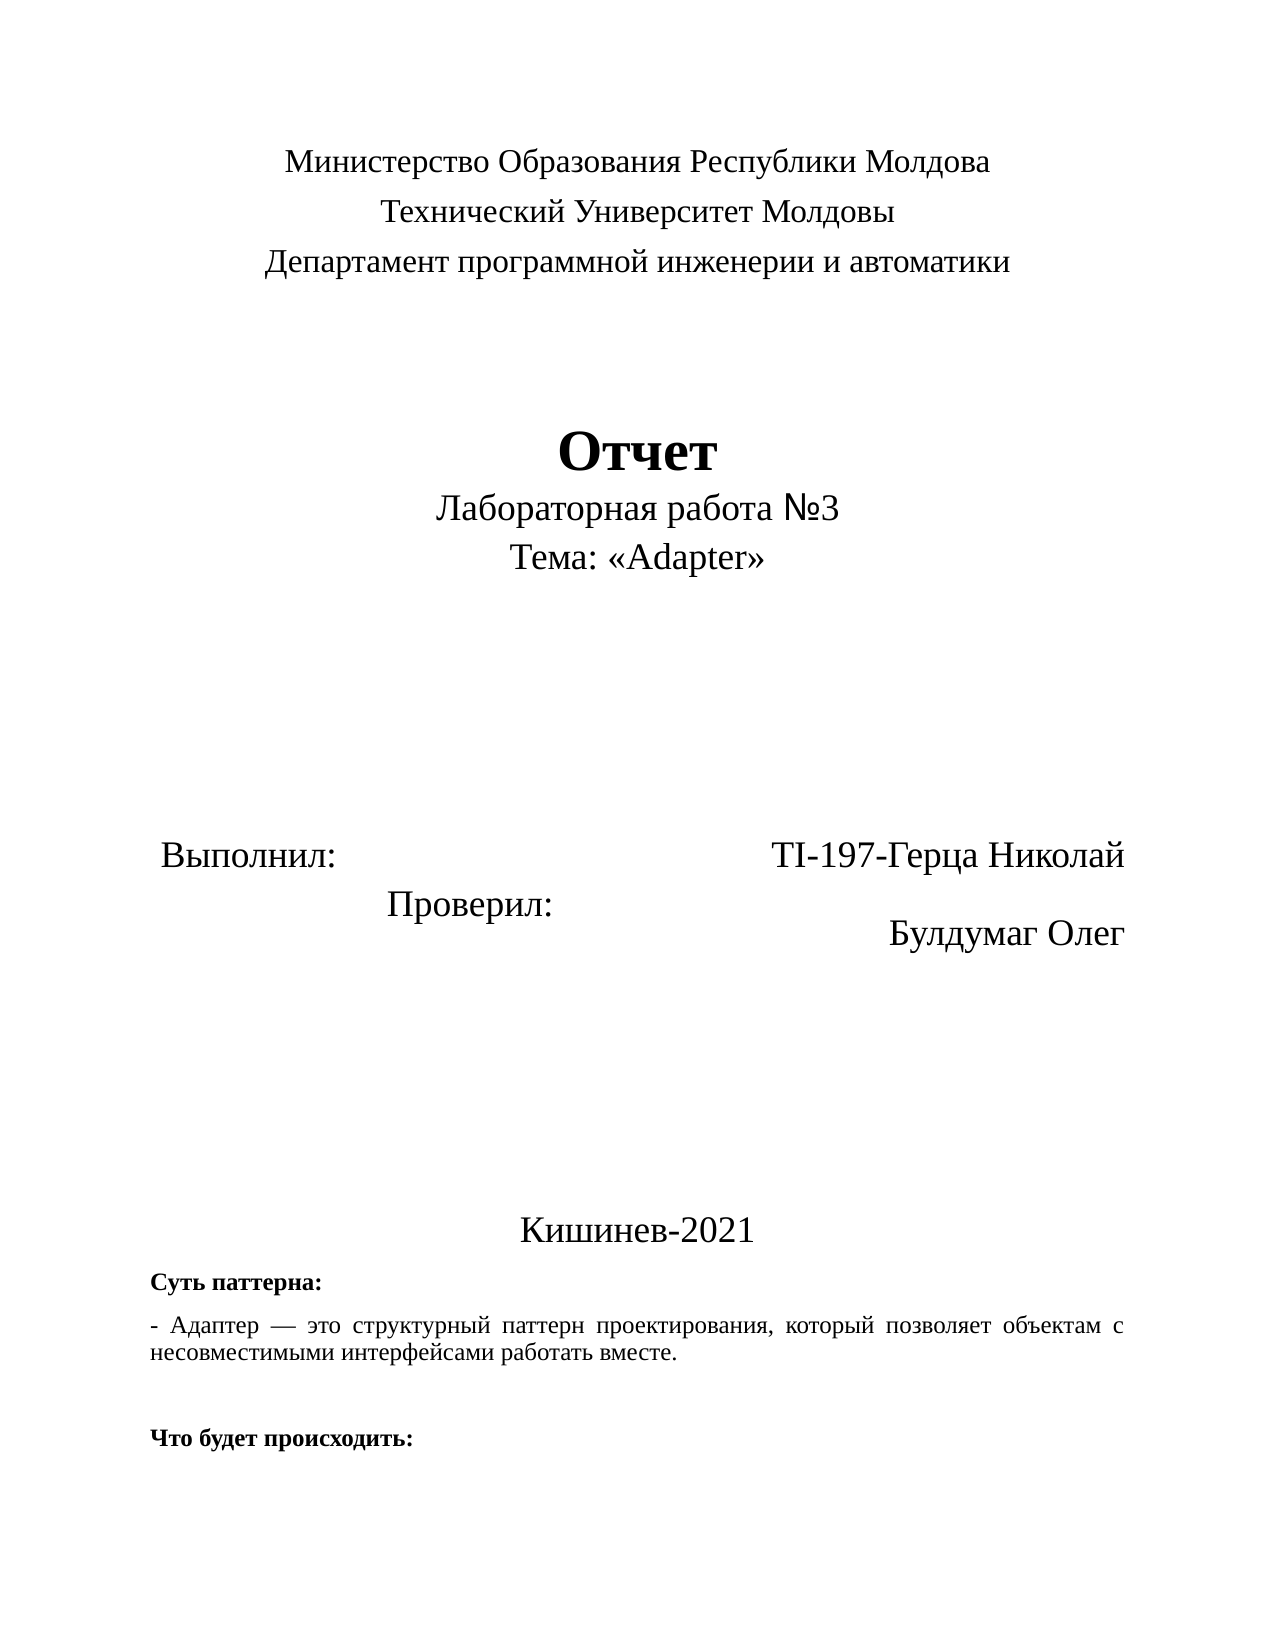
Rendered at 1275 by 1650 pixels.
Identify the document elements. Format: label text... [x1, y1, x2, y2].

text Тема: «Adapter» [150, 547, 1125, 575]
text Технический Университет Молдовы [150, 199, 1125, 228]
text Лабораторная работа №3 [150, 497, 1125, 526]
text Отчет [150, 447, 1125, 476]
text Кишинев-2021 [150, 1219, 1125, 1248]
text Департамент программной инженерии и автоматики [150, 249, 1125, 278]
text Суть паттерна: [150, 1269, 1125, 1296]
text - Адаптер — это структурный паттерн проектирования, который позволяет объектам с несовместимыми интерфейсами работать вместе. [150, 1312, 1125, 1366]
text Выполнил: TI-197-Герца Николай [150, 844, 1125, 873]
text Проверил: Булдумаг Олег [150, 894, 1125, 951]
text Министерство Образования Республики Молдова [150, 150, 1125, 179]
text Что будет происходить: [150, 1426, 1125, 1452]
